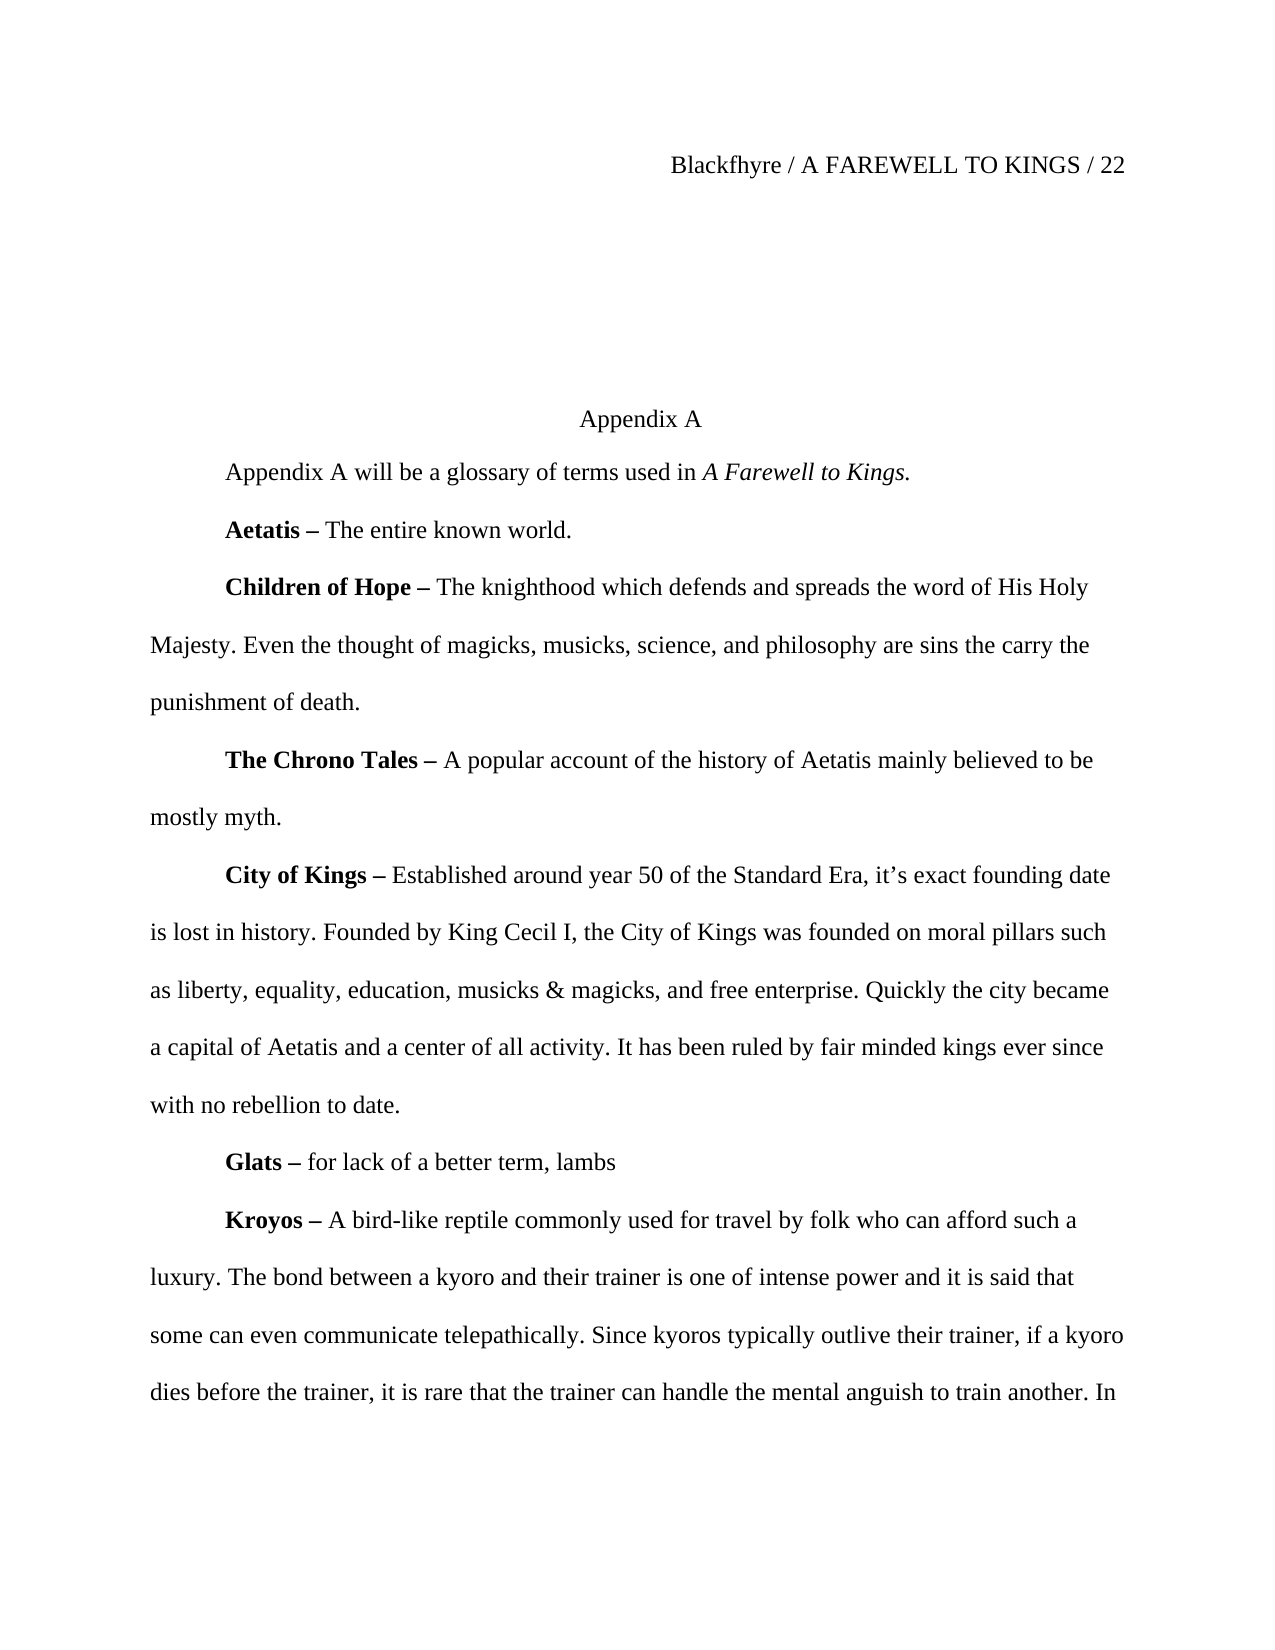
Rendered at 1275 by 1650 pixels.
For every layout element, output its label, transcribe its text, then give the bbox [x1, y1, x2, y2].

text Appendix A will be a glossary of terms used in A Farewell to Kings. [150, 457, 1125, 486]
text Appendix A [150, 404, 1125, 432]
text Glats – for lack of a better term, lambs [150, 1147, 1125, 1176]
text Aetatis – The entire known world. [150, 515, 1125, 544]
text City of Kings – Established around year 50 of the Standard Era, it’s exact founding date is lost in history. Founded by King Cecil I, the City of Kings was founded on moral pillars such as liberty, equality, education, musicks & magicks, and free enterprise. Quickly the city became a capital of Aetatis and a center of all activity. It has been ruled by fair minded kings ever since with no rebellion to date. [150, 860, 1125, 1119]
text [150, 1205, 1125, 1406]
text Children of Hope – The knighthood which defends and spreads the word of His Holy Majesty. Even the thought of magicks, musicks, science, and philosophy are sins the carry the punishment of death. [150, 572, 1125, 716]
text The Chrono Tales – A popular account of the history of Aetatis mainly believed to be mostly myth. [150, 745, 1125, 831]
